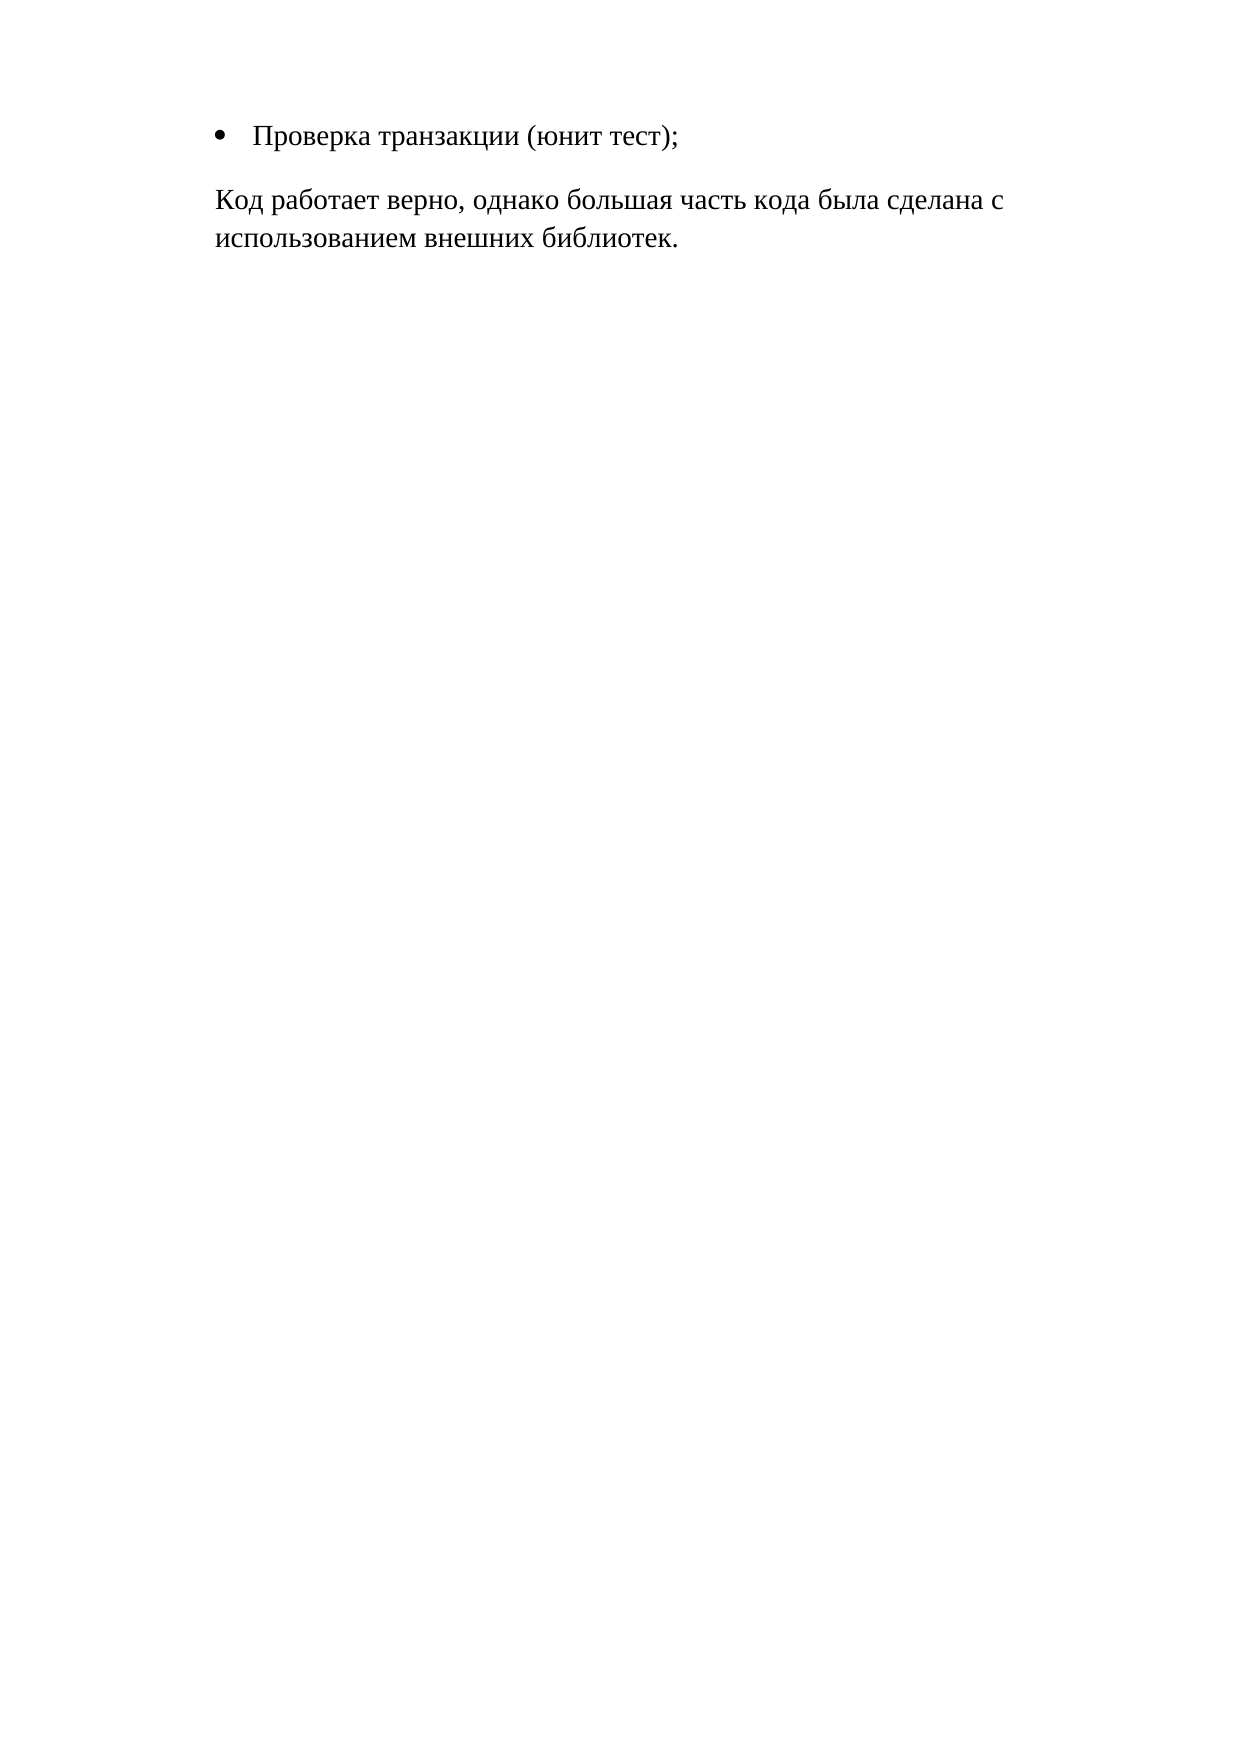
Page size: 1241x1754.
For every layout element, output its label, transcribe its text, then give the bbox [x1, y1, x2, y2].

text Код работает верно, однако большая часть кода была сделана с использованием внешних библиотек. [215, 182, 1152, 254]
list Проверка транзакции (юнит тест); [215, 118, 1152, 152]
